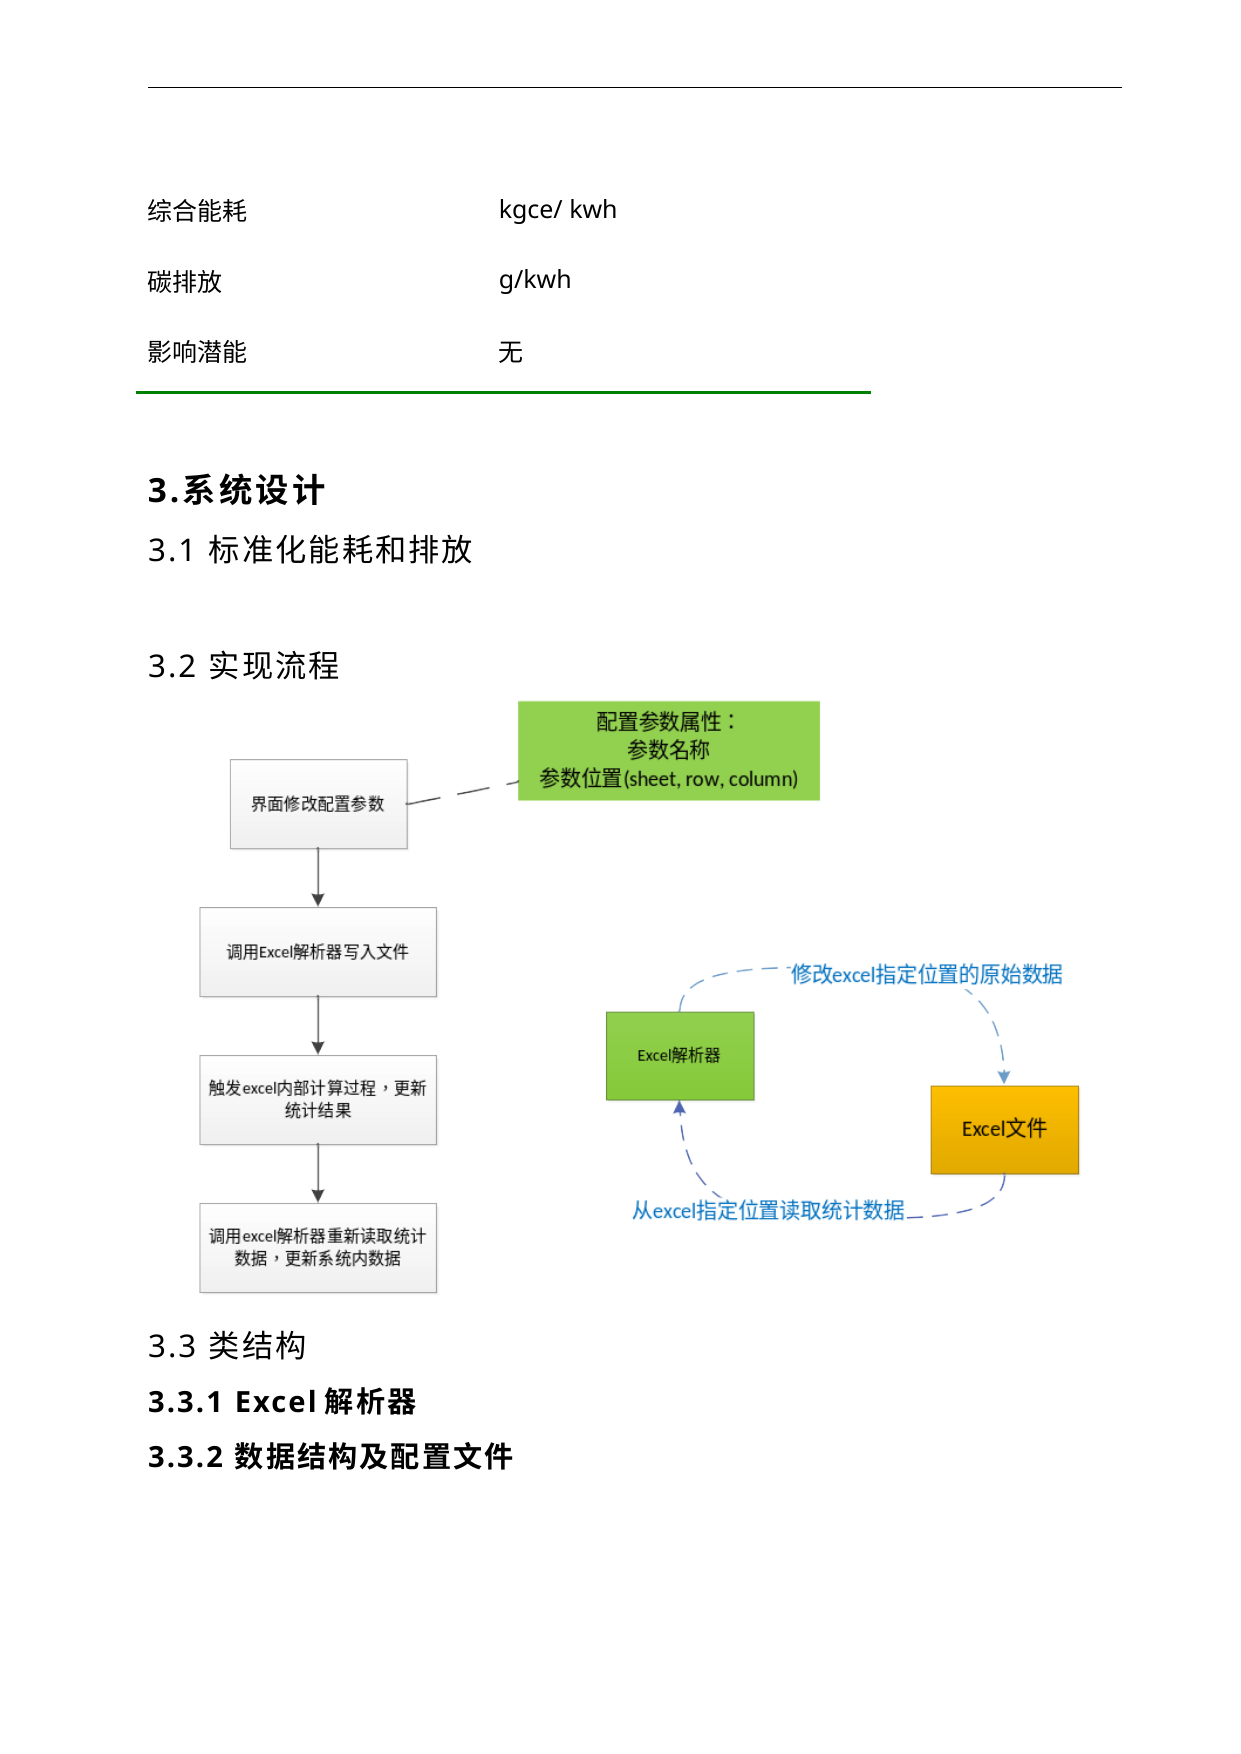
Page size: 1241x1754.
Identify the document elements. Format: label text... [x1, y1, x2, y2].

table_cell 综合能耗 [136, 177, 487, 249]
table_cell 影响潜能 [136, 320, 487, 391]
table_cell g/kwh [487, 250, 871, 320]
subtitle 系统设计 [148, 464, 1122, 513]
subtitle 数据结构及配置文件 [148, 1434, 1122, 1476]
table_cell 无 [487, 320, 871, 391]
subtitle Excel解析器 [148, 1379, 1122, 1421]
subtitle 实现流程 [148, 641, 1122, 686]
table_cell 碳排放 [136, 250, 487, 320]
table_cell kgce/ kwh [487, 177, 871, 249]
subtitle 类结构 [148, 1321, 1122, 1366]
subtitle 标准化能耗和排放 [148, 525, 1122, 571]
